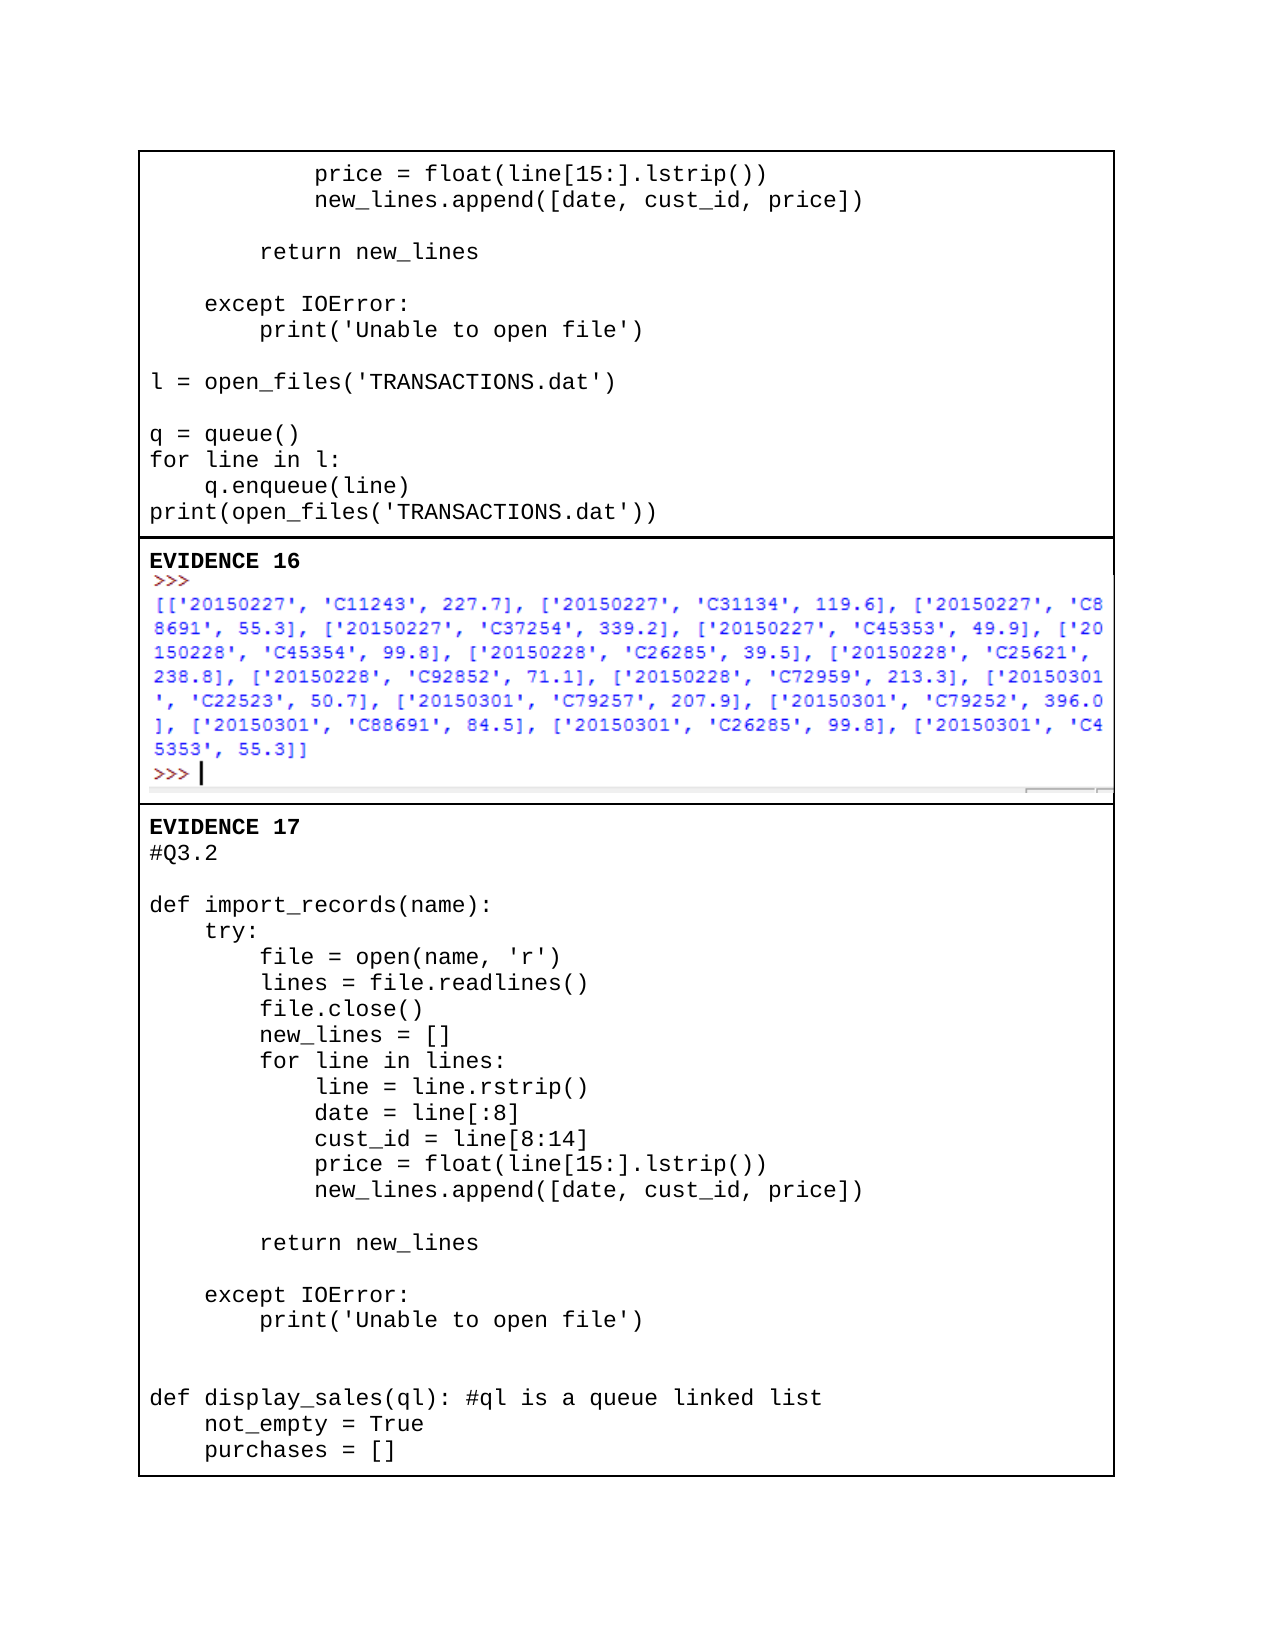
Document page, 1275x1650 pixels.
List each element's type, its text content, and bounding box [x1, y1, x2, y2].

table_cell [140, 805, 1113, 1475]
table_cell EVIDENCE 16 [140, 539, 1113, 803]
picture [149, 575, 1114, 793]
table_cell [140, 152, 1113, 536]
